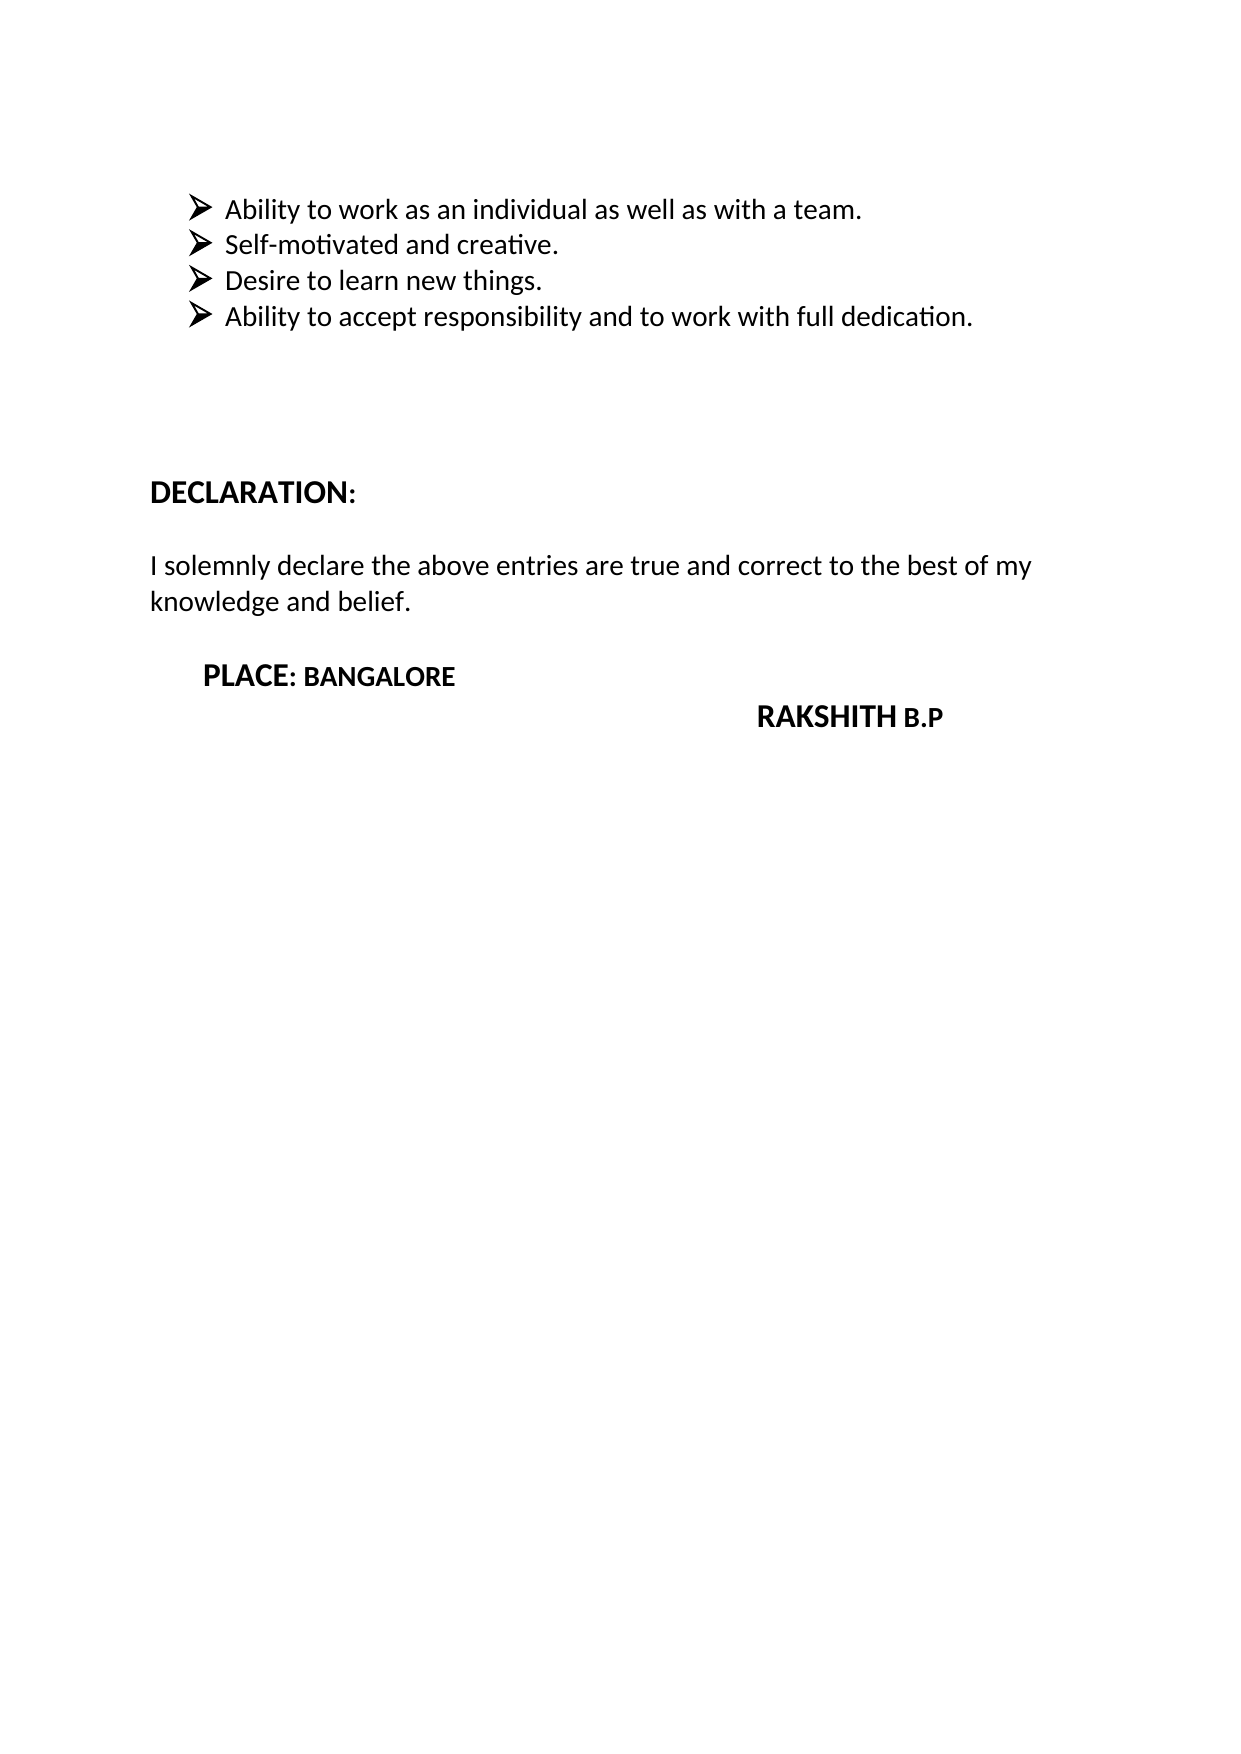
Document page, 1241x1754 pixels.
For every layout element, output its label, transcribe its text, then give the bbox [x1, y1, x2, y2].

text PLACE: BANGALORE [150, 654, 1090, 695]
text DECLARATION: [150, 471, 1090, 512]
text I solemnly declare the above entries are true and correct to the best of my knowledge and belief. [150, 547, 1090, 619]
text RAKSHITH B.P [150, 695, 1090, 736]
list Self-motivated and creative. [187, 226, 1090, 262]
list Desire to learn new things. [187, 262, 1090, 298]
list Ability to accept responsibility and to work with full dedication. [187, 298, 1090, 333]
list Ability to work as an individual as well as with a team. [187, 191, 1090, 226]
